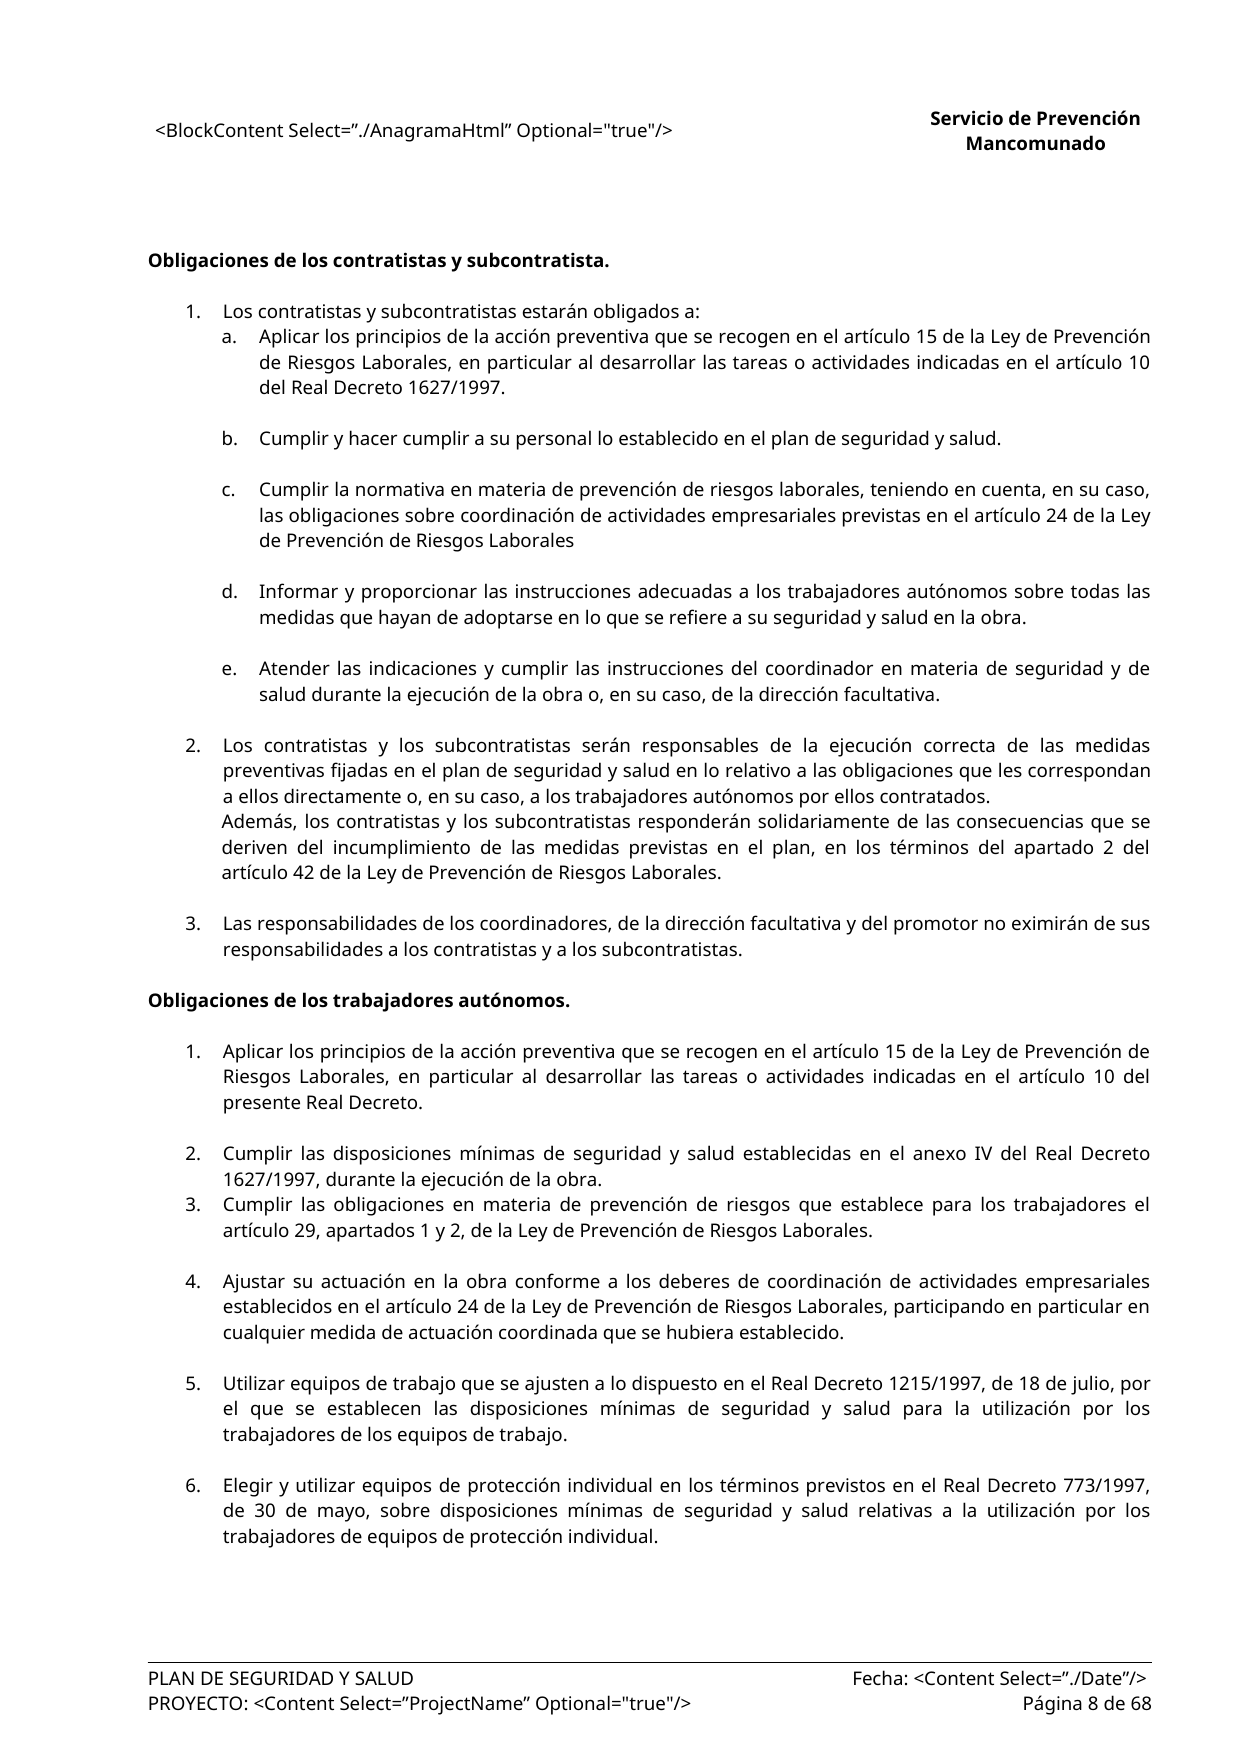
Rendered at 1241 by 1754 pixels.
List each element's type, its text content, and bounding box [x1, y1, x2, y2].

list Aplicar los principios de la acción preventiva que se recogen en el artículo 15 de la Ley de Prevención de Riesgos Laborales, en particular al desarrollar las tareas o actividades indicadas en el artículo 10 del Real Decreto 1627/1997. [221, 324, 1152, 400]
text Obligaciones de los trabajadores autónomos. [148, 987, 1152, 1013]
list Las responsabilidades de los coordinadores, de la dirección facultativa y del promotor no eximirán de sus responsabilidades a los contratistas y a los subcontratistas. [185, 911, 1152, 962]
text Además, los contratistas y los subcontratistas responderán solidariamente de las consecuencias que se deriven del incumplimiento de las medidas previstas en el plan, en los términos del apartado 2 del artículo 42 de la Ley de Prevención de Riesgos Laborales. [221, 808, 1152, 885]
list Ajustar su actuación en la obra conforme a los deberes de coordinación de actividades empresariales establecidos en el artículo 24 de la Ley de Prevención de Riesgos Laborales, participando en particular en cualquier medida de actuación coordinada que se hubiera establecido. [185, 1268, 1152, 1344]
list Cumplir las disposiciones mínimas de seguridad y salud establecidas en el anexo IV del Real Decreto 1627/1997, durante la ejecución de la obra. [185, 1140, 1152, 1191]
list Elegir y utilizar equipos de protección individual en los términos previstos en el Real Decreto 773/1997, de 30 de mayo, sobre disposiciones mínimas de seguridad y salud relativas a la utilización por los trabajadores de equipos de protección individual. [185, 1472, 1152, 1549]
list Cumplir las obligaciones en materia de prevención de riesgos que establece para los trabajadores el artículo 29, apartados 1 y 2, de la Ley de Prevención de Riesgos Laborales. [185, 1191, 1152, 1242]
list Utilizar equipos de trabajo que se ajusten a lo dispuesto en el Real Decreto 1215/1997, de 18 de julio, por el que se establecen las disposiciones mínimas de seguridad y salud para la utilización por los trabajadores de los equipos de trabajo. [185, 1370, 1152, 1447]
list Cumplir la normativa en materia de prevención de riesgos laborales, teniendo en cuenta, en su caso, las obligaciones sobre coordinación de actividades empresariales previstas en el artículo 24 de la Ley de Prevención de Riesgos Laborales [221, 477, 1152, 553]
list Cumplir y hacer cumplir a su personal lo establecido en el plan de seguridad y salud. [221, 426, 1152, 451]
list Los contratistas y los subcontratistas serán responsables de la ejecución correcta de las medidas preventivas fijadas en el plan de seguridad y salud en lo relativo a las obligaciones que les correspondan a ellos directamente o, en su caso, a los trabajadores autónomos por ellos contratados. [185, 732, 1152, 808]
list Atender las indicaciones y cumplir las instrucciones del coordinador en materia de seguridad y de salud durante la ejecución de la obra o, en su caso, de la dirección facultativa. [221, 655, 1152, 706]
list Informar y proporcionar las instrucciones adecuadas a los trabajadores autónomos sobre todas las medidas que hayan de adoptarse en lo que se refiere a su seguridad y salud en la obra. [221, 579, 1152, 630]
list Los contratistas y subcontratistas estarán obligados a: [185, 298, 1152, 324]
text Obligaciones de los contratistas y subcontratista. [148, 247, 1152, 273]
list Aplicar los principios de la acción preventiva que se recogen en el artículo 15 de la Ley de Prevención de Riesgos Laborales, en particular al desarrollar las tareas o actividades indicadas en el artículo 10 del presente Real Decreto. [185, 1038, 1152, 1115]
